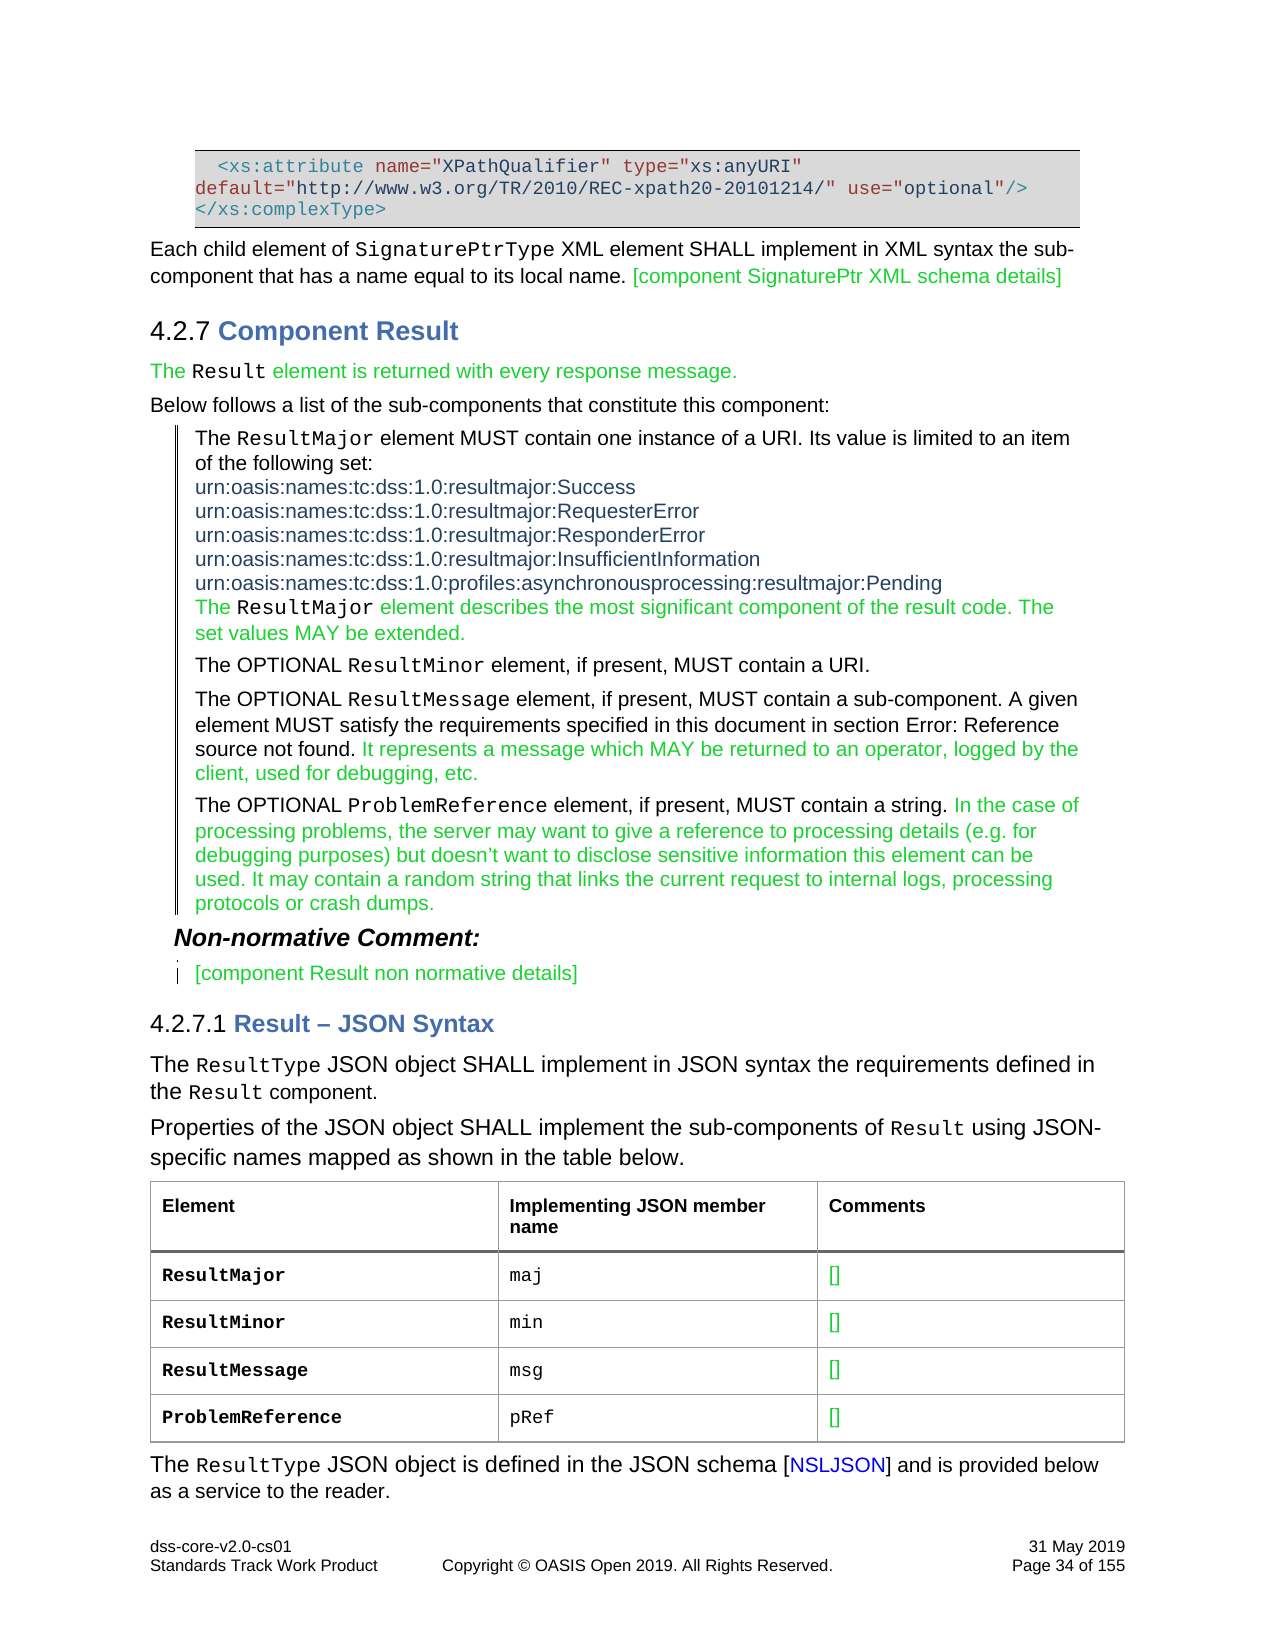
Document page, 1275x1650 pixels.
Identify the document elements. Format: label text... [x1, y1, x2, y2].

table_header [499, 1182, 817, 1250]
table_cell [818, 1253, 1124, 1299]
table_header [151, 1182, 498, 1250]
text The ResultType JSON object SHALL implement in JSON syntax the requirements defined in the Result component. [150, 1051, 1125, 1106]
text </xs:complexType> [195, 192, 1080, 227]
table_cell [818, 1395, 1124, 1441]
subtitle Component Result [150, 315, 1125, 346]
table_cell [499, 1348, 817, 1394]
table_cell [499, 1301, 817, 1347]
text The OPTIONAL ResultMessage element, if present, MUST contain a sub-component. A given element MUST satisfy the requirements specified in this document in section InternationalString. [178, 687, 1080, 785]
text Below follows a list of the sub-components that constitute this component: [150, 393, 1125, 417]
text The OPTIONAL ResultMinor element, if present, MUST contain a URI. [178, 653, 1080, 679]
text Each child element of SignaturePtrType XML element SHALL implement in XML syntax the sub-component that has a name equal to its local name. [150, 237, 1125, 288]
text Properties of the JSON object SHALL implement the sub-components of Result using JSON-specific names mapped as shown in the table below. [150, 1114, 1125, 1171]
text The ResultType JSON object is defined in the JSON schema [NSLJSON] and is provided below as a service to the reader. [150, 1451, 1125, 1502]
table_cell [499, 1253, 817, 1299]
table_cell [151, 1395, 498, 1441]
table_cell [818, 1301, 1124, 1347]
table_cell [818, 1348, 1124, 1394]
text The ResultMajor element MUST contain one instance of a URI. Its value is limited to an item of the following set: urn:oasis:names:tc:dss:1.0:resultmajor:Success urn:oasis:names:tc:dss:1.0:resultmajor:RequesterError urn:oasis:names:tc:dss:1.0:resultmajor:ResponderError urn:oasis:names:tc:dss:1.0:resultmajor:InsufficientInformation urn:oasis:names:tc:dss:1.0:profiles:asynchronousprocessing:resultmajor:Pending [178, 425, 1080, 645]
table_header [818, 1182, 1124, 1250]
text The OPTIONAL ProblemReference element, if present, MUST contain a string. [178, 793, 1080, 915]
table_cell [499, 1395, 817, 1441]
subtitle Result – JSON Syntax [150, 1009, 1125, 1038]
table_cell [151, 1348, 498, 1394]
text <xs:attribute name="XPathQualifier" type="xs:anyURI" default="http://www.w3.org/TR/2010/REC-xpath20-20101214/" use="optional"/> [195, 151, 1080, 192]
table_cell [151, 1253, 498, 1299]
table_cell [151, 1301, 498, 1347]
subtitle Non-normative Comment: [174, 923, 1125, 952]
